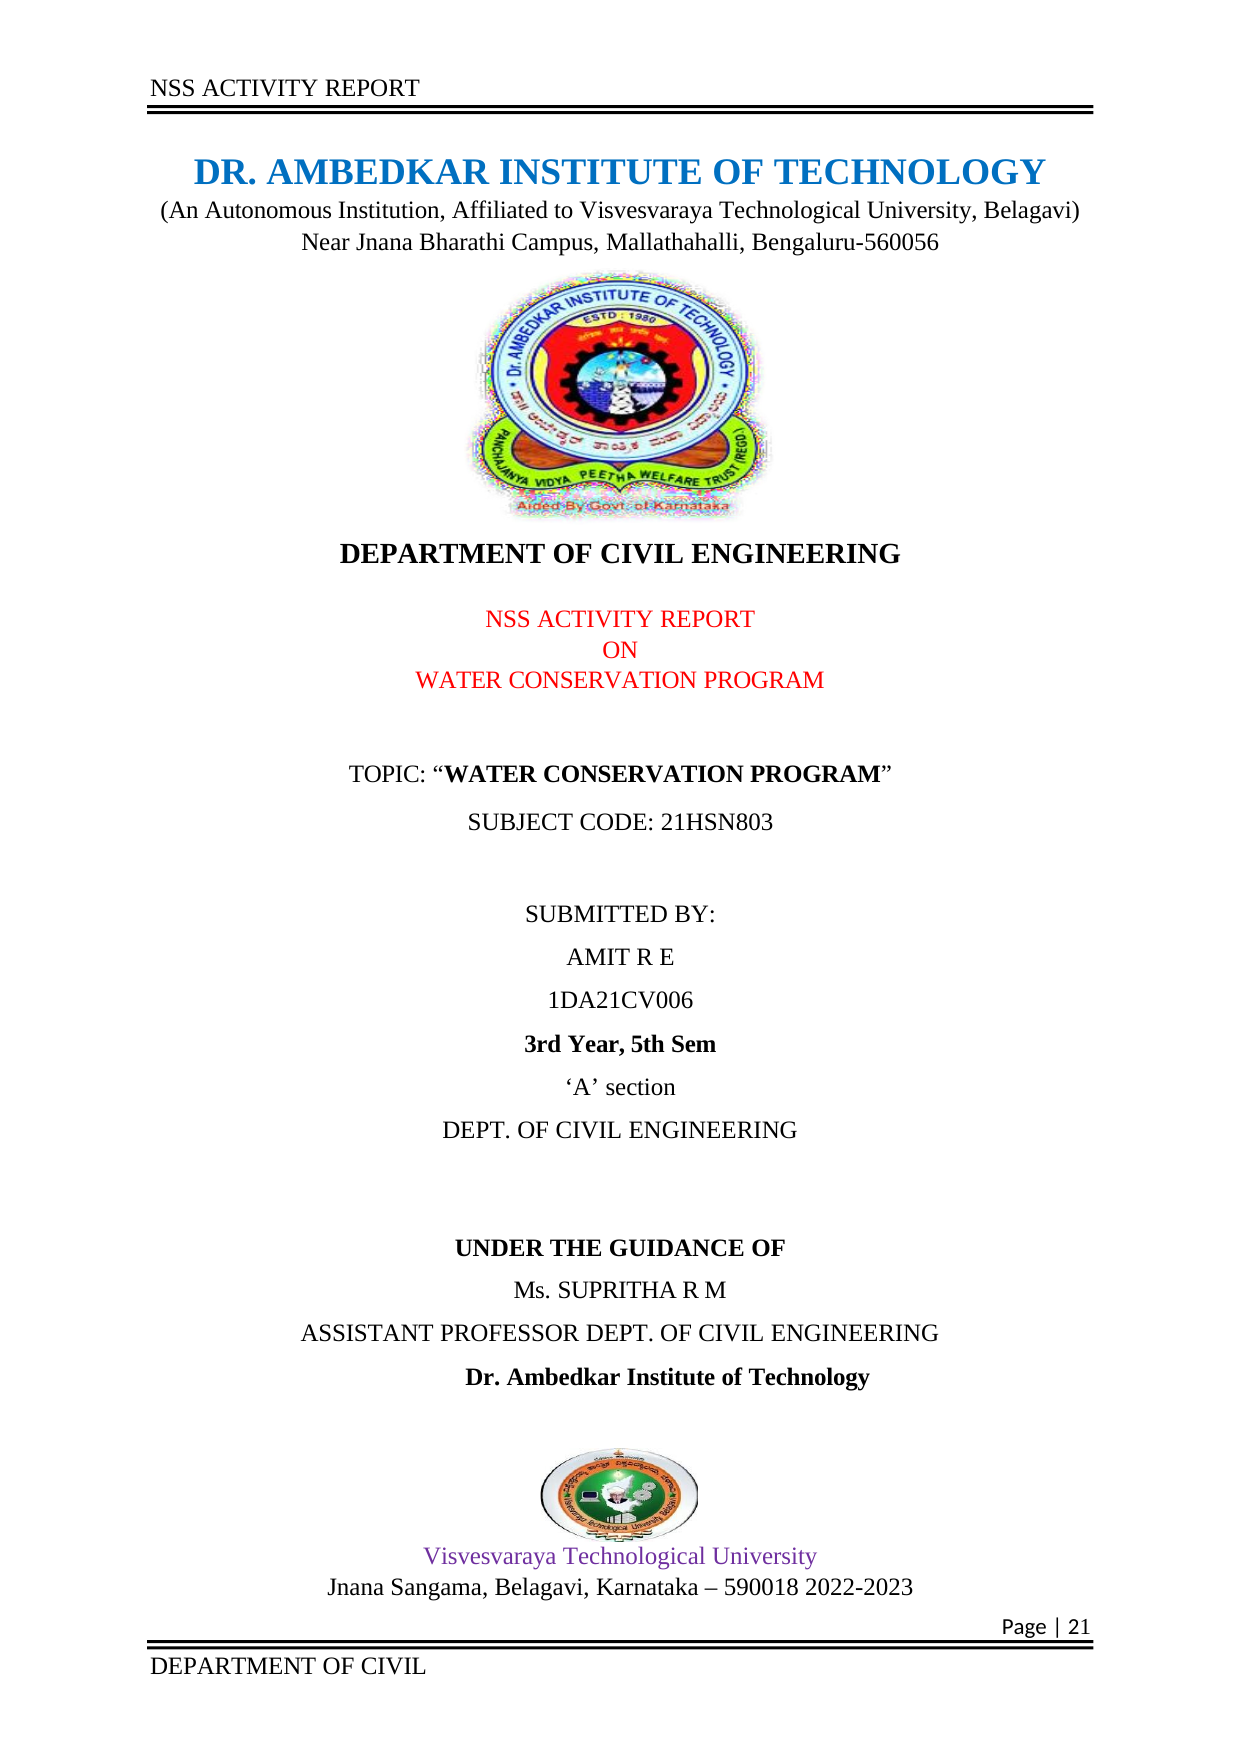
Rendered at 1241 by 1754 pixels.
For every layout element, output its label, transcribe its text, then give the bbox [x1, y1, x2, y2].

subtitle Dr. Ambedkar Institute of Technology [465, 1362, 1107, 1391]
subtitle DR. AMBEDKAR INSTITUTE OF TECHNOLOGY [159, 149, 1081, 192]
text ASSISTANT PROFESSOR DEPT. OF CIVIL ENGINEERING [159, 1318, 1081, 1347]
text (An Autonomous Institution, Affiliated to Visvesvaraya Technological University, Belagavi) Near Jnana Bharathi Campus, Mallathahalli, Bengaluru-560056 [159, 196, 1081, 255]
text SUBMITTED BY: AMIT R E 1DA21CV006 [498, 899, 742, 1014]
text DEPT. OF CIVIL ENGINEERING [159, 1115, 1081, 1144]
subtitle UNDER THE GUIDANCE OF [159, 1233, 1081, 1261]
picture [540, 1448, 698, 1542]
text WATER CONSERVATION PROGRAM [159, 666, 1081, 694]
text TOPIC: “WATER CONSERVATION PROGRAM” SUBJECT CODE: 21HSN803 [302, 759, 938, 835]
text Visvesvaraya Technological University [159, 1444, 1081, 1570]
text Jnana Sangama, Belagavi, Karnataka – 590018 2022-2023 [159, 1572, 1081, 1601]
text Ms. SUPRITHA R M [159, 1275, 1081, 1304]
picture [463, 268, 777, 525]
subtitle 3rd Year, 5th Sem [159, 1029, 1081, 1058]
text NSS ACTIVITY REPORT ON [479, 604, 761, 663]
text ‘A’ section [159, 1072, 1081, 1100]
